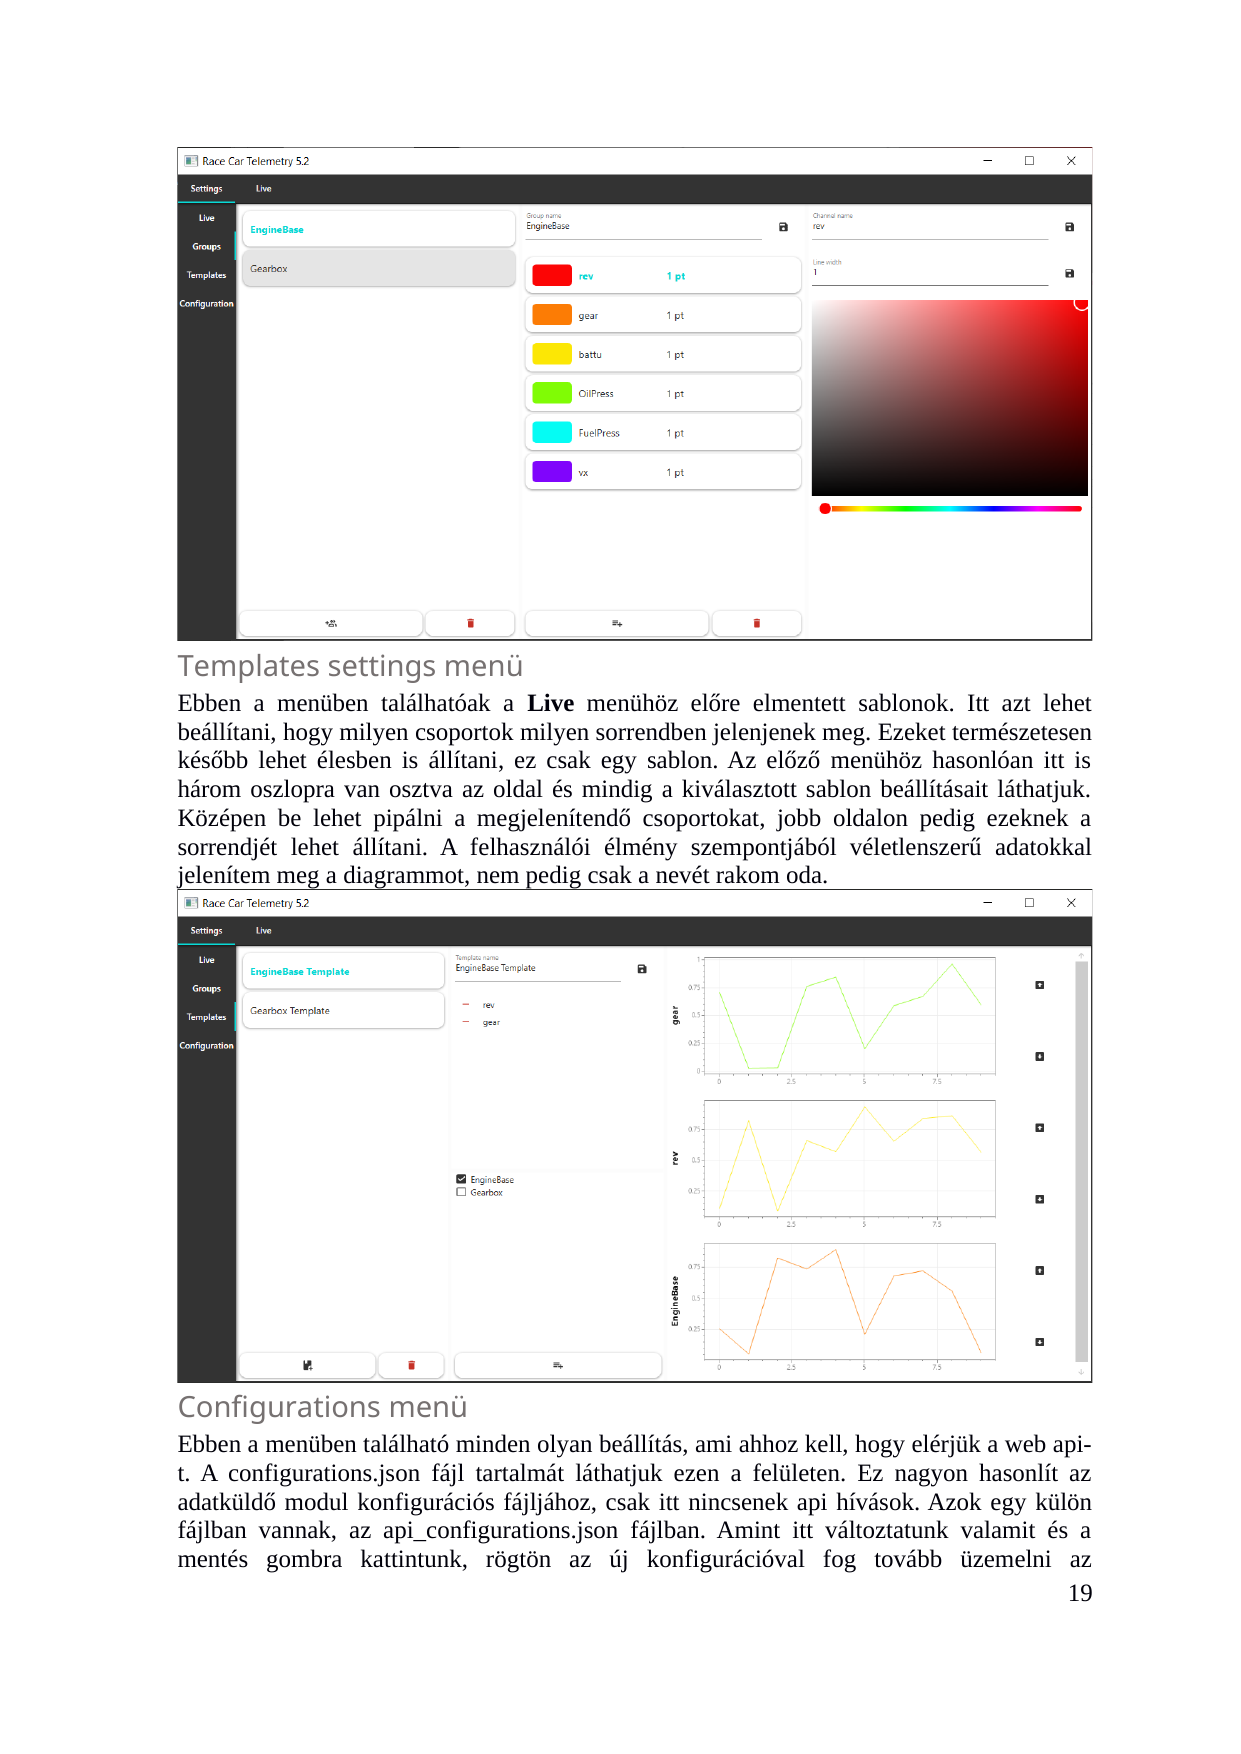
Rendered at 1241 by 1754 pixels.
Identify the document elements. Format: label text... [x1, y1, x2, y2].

picture [177, 147, 1093, 641]
text Ebben a menüben találhatóak a Live menühöz előre elmentett sablonok. Itt azt lehet beállítani, hogy milyen csoportok milyen sorrendben jelenjenek meg. Ezeket természetesen később lehet élesben is állítani, ez csak egy sablon. Az előző menühöz hasonlóan itt is három oszlopra van osztva az oldal és mindig a kiválasztott sablon beállításait láthatjuk. Középen be lehet pipálni a megjelenítendő csoportokat, jobb oldalon pedig ezeknek a sorrendjét lehet állítani. A felhasználói élmény szempontjából véletlenszerű adatokkal jelenítem meg a diagrammot, nem pedig csak a nevét rakom oda. [177, 688, 1092, 889]
subtitle Templates settings menü [177, 645, 1092, 685]
subtitle Configurations menü [177, 1387, 1092, 1426]
picture [177, 889, 1093, 1383]
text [177, 1429, 1092, 1573]
